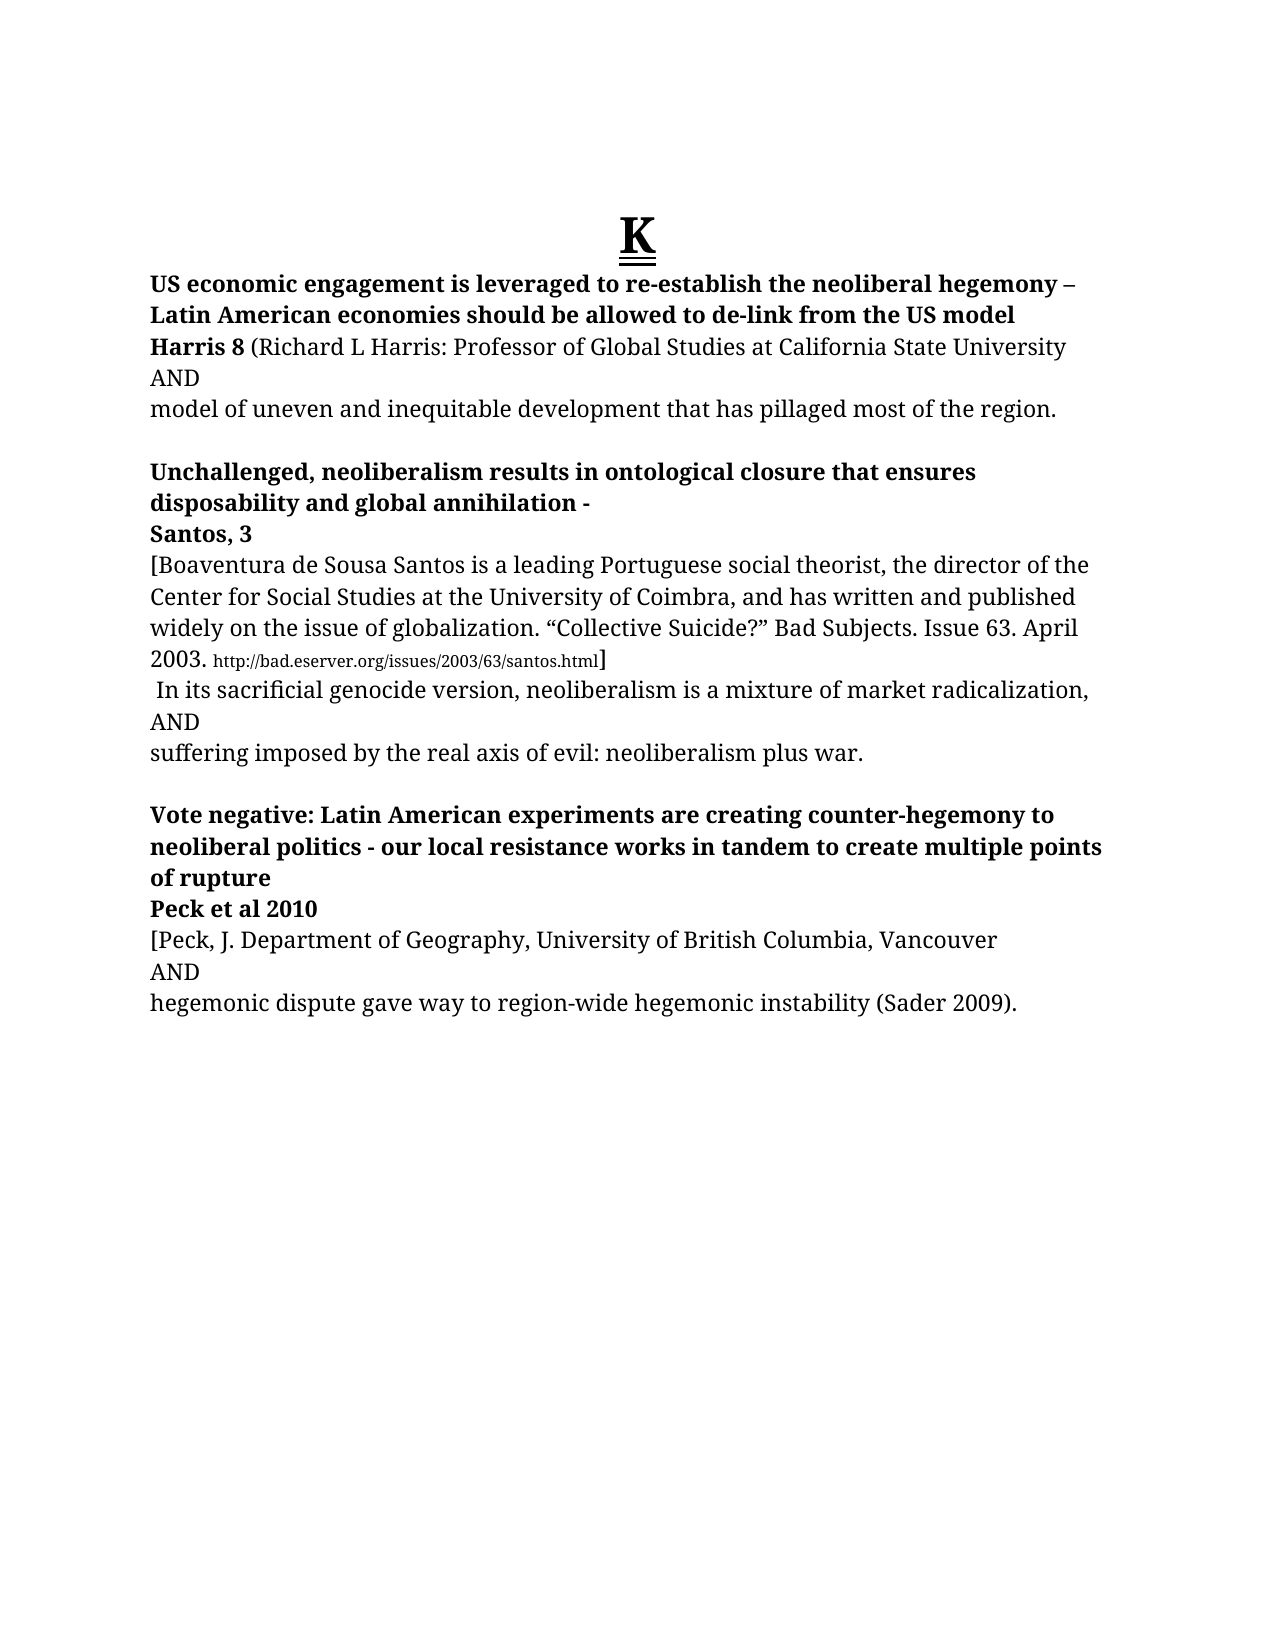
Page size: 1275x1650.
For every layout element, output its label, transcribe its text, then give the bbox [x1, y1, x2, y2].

text [Peck, J. Department of Geography, University of British Columbia, Vancouver [150, 924, 1125, 956]
text AND [150, 706, 1125, 737]
text Peck et al 2010 [150, 893, 1125, 924]
text In its sacrificial genocide version, neoliberalism is a mixture of market radicalization, [150, 674, 1125, 706]
text Unchallenged, neoliberalism results in ontological closure that ensures disposability and global annihilation - Santos, 3 [Boaventura de Sousa Santos is a leading Portuguese social theorist, the director of the Center for Social Studies at the University of Coimbra, and has written and published widely on the issue of globalization. “Collective Suicide?” Bad Subjects. Issue 63. April 2003. http://bad.eserver.org/issues/2003/63/santos.html] [150, 456, 1125, 674]
text US economic engagement is leveraged to re-establish the neoliberal hegemony – Latin American economies should be allowed to de-link from the US model [150, 268, 1125, 331]
text Harris 8 (Richard L Harris: Professor of Global Studies at California State University [150, 331, 1125, 362]
text suffering imposed by the real axis of evil: neoliberalism plus war. [150, 737, 1125, 799]
text hegemonic dispute gave way to region-wide hegemonic instability (Sader 2009). [150, 987, 1125, 1018]
subtitle K [150, 200, 1125, 268]
text model of uneven and inequitable development that has pillaged most of the region. [150, 393, 1125, 424]
text AND [150, 362, 1125, 393]
text Vote negative: Latin American experiments are creating counter-hegemony to neoliberal politics - our local resistance works in tandem to create multiple points of rupture [150, 799, 1125, 893]
text AND [150, 956, 1125, 987]
